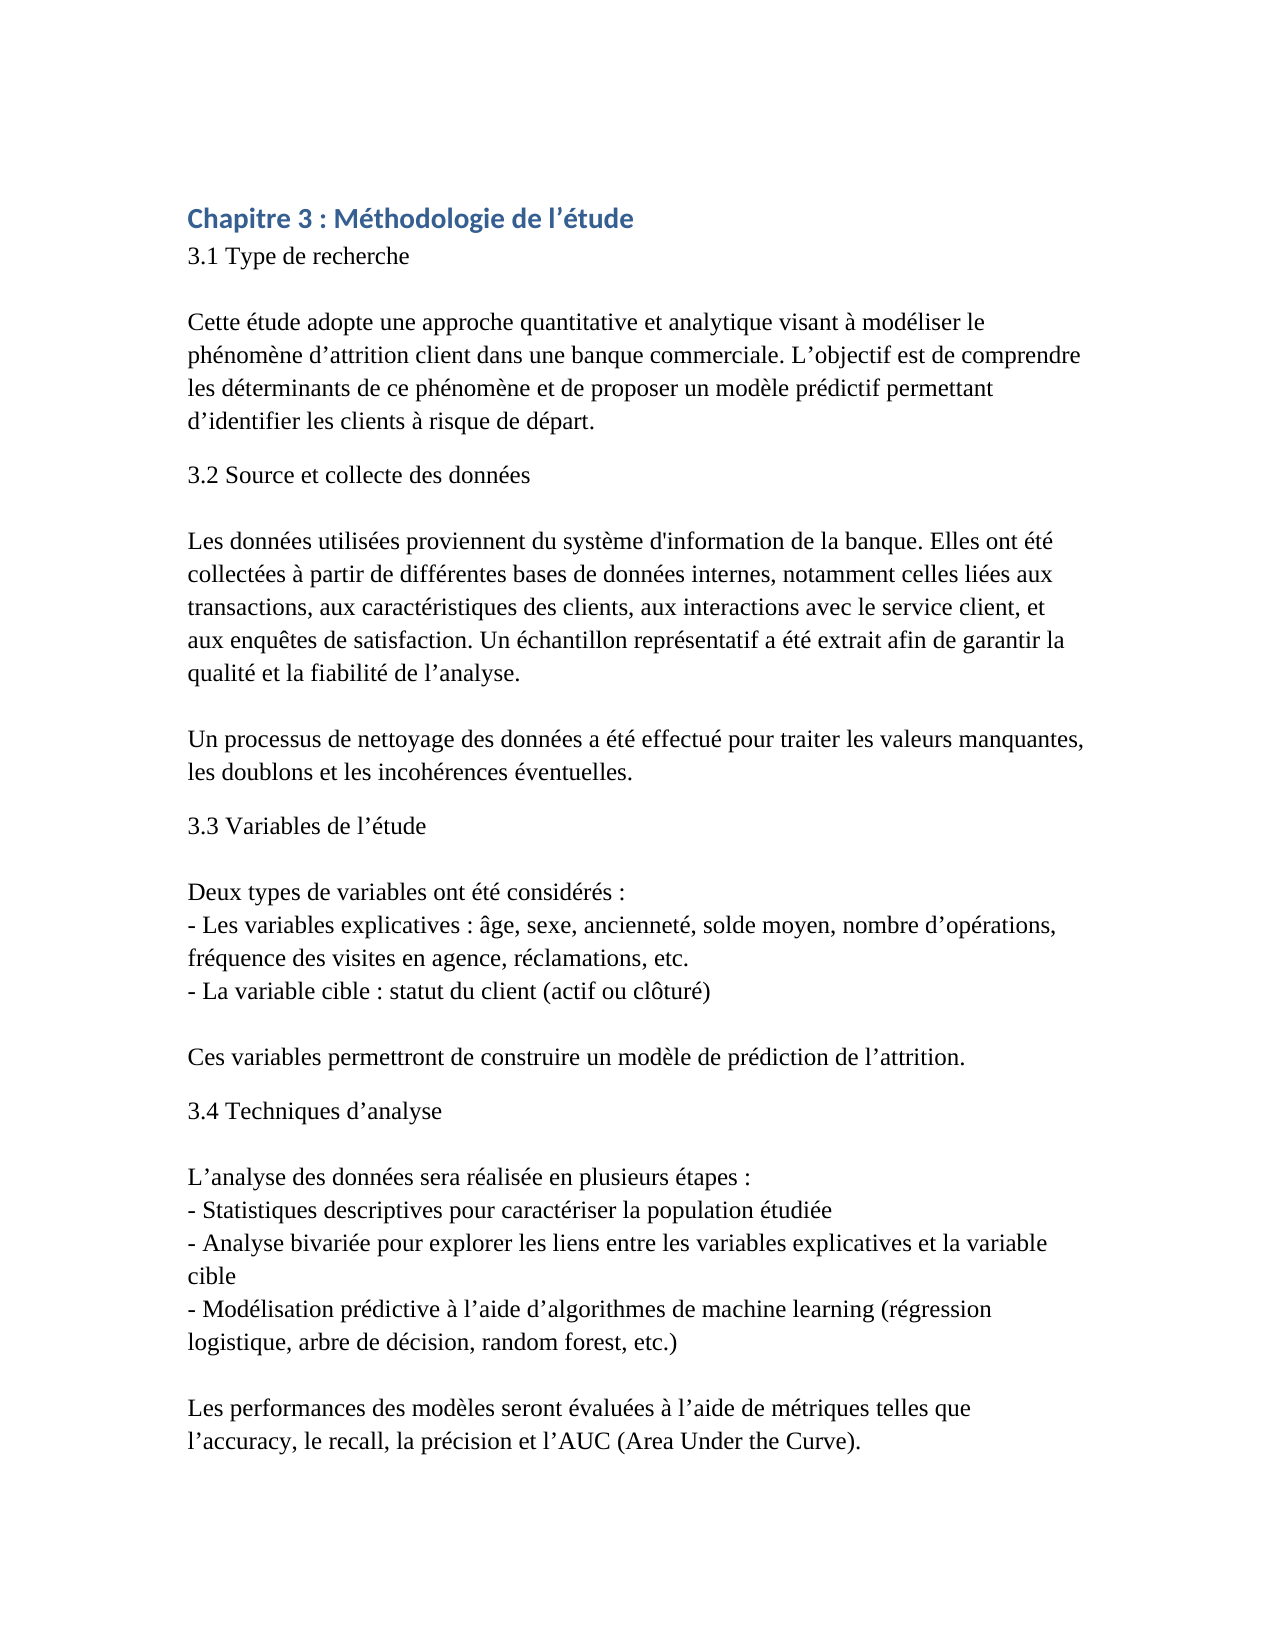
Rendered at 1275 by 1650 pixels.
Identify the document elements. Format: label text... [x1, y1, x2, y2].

text 3.1 Type de recherche Cette étude adopte une approche quantitative et analytique visant à modéliser le phénomène d’attrition client dans une banque commerciale. L’objectif est de comprendre les déterminants de ce phénomène et de proposer un modèle prédictif permettant d’identifier les clients à risque de départ. [187, 241, 1087, 435]
text 3.4 Techniques d’analyse L’analyse des données sera réalisée en plusieurs étapes : - Statistiques descriptives pour caractériser la population étudiée - Analyse bivariée pour explorer les liens entre les variables explicatives et la variable cible - Modélisation prédictive à l’aide d’algorithmes de machine learning (régression logistique, arbre de décision, random forest, etc.) Les performances des modèles seront évaluées à l’aide de métriques telles que l’accuracy, le recall, la précision et l’AUC (Area Under the Curve). [187, 1096, 1087, 1455]
text 3.3 Variables de l’étude Deux types de variables ont été considérés : - Les variables explicatives : âge, sexe, ancienneté, solde moyen, nombre d’opérations, fréquence des visites en agence, réclamations, etc. - La variable cible : statut du client (actif ou clôturé) Ces variables permettront de construire un modèle de prédiction de l’attrition. [187, 811, 1087, 1071]
subtitle Chapitre 3 : Méthodologie de l’étude [187, 200, 1087, 236]
text 3.2 Source et collecte des données Les données utilisées proviennent du système d'information de la banque. Elles ont été collectées à partir de différentes bases de données internes, notamment celles liées aux transactions, aux caractéristiques des clients, aux interactions avec le service client, et aux enquêtes de satisfaction. Un échantillon représentatif a été extrait afin de garantir la qualité et la fiabilité de l’analyse. Un processus de nettoyage des données a été effectué pour traiter les valeurs manquantes, les doublons et les incohérences éventuelles. [187, 460, 1087, 786]
